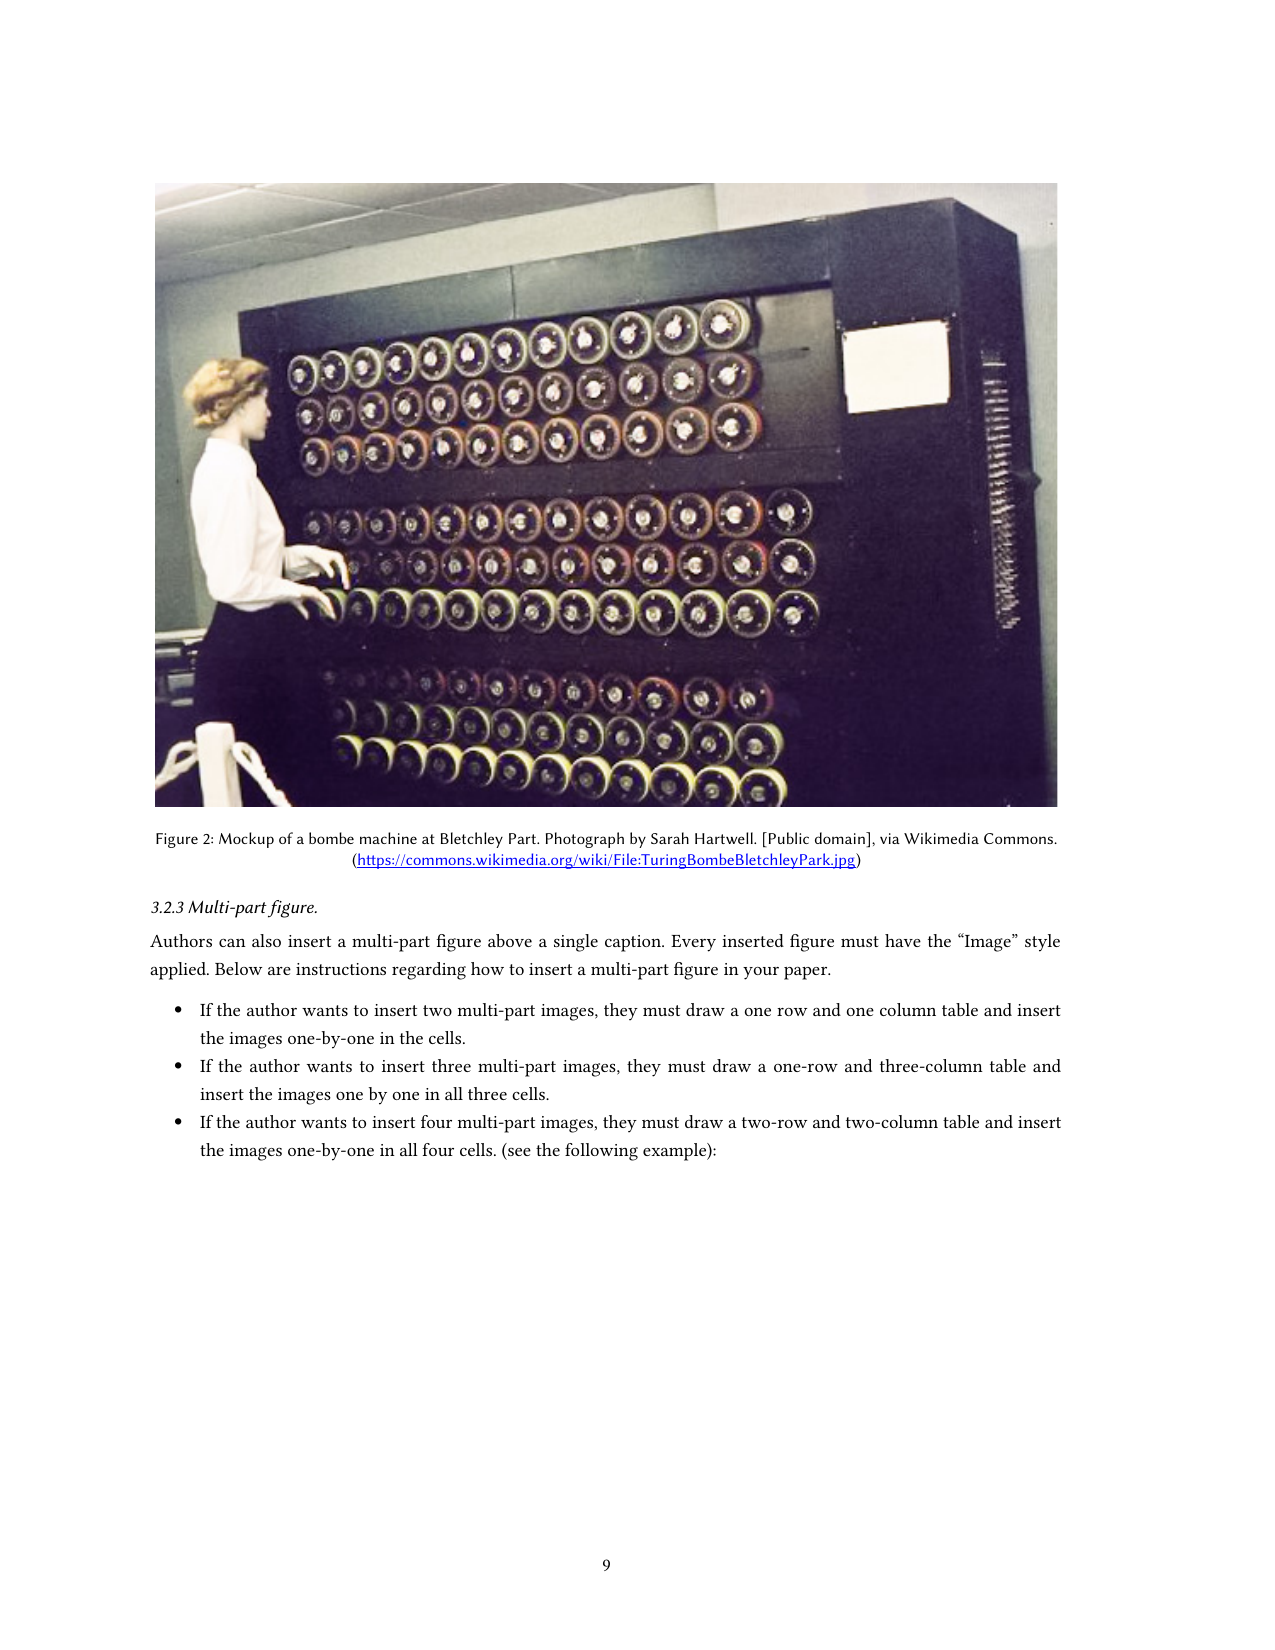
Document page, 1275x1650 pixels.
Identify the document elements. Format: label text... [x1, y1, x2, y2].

list If the author wants to insert four multi-part images, they must draw a two-row and two-column table and insert the images one-by-one in all four cells. (see the following example): [175, 1105, 1062, 1161]
text Figure 2: Mockup of a bombe machine at Bletchley Part. Photograph by Sarah Hartwell. [Public domain], via Wikimedia Commons. (https://commons.wikimedia.org/wiki/File:TuringBombeBletchleyPark.jpg) [150, 828, 1062, 869]
list If the author wants to insert two multi-part images, they must draw a one row and one column table and insert the images one-by-one in the cells. [175, 993, 1062, 1049]
list If the author wants to insert three multi-part images, they must draw a one-row and three-column table and insert the images one by one in all three cells. [175, 1049, 1062, 1105]
picture [155, 183, 1058, 807]
text Authors can also insert a multi-part figure above a single caption. Every inserted figure must have the “Image” style applied. Below are instructions regarding how to insert a multi-part figure in your paper. [150, 924, 1062, 980]
text Multi-part figure. [150, 894, 1062, 918]
